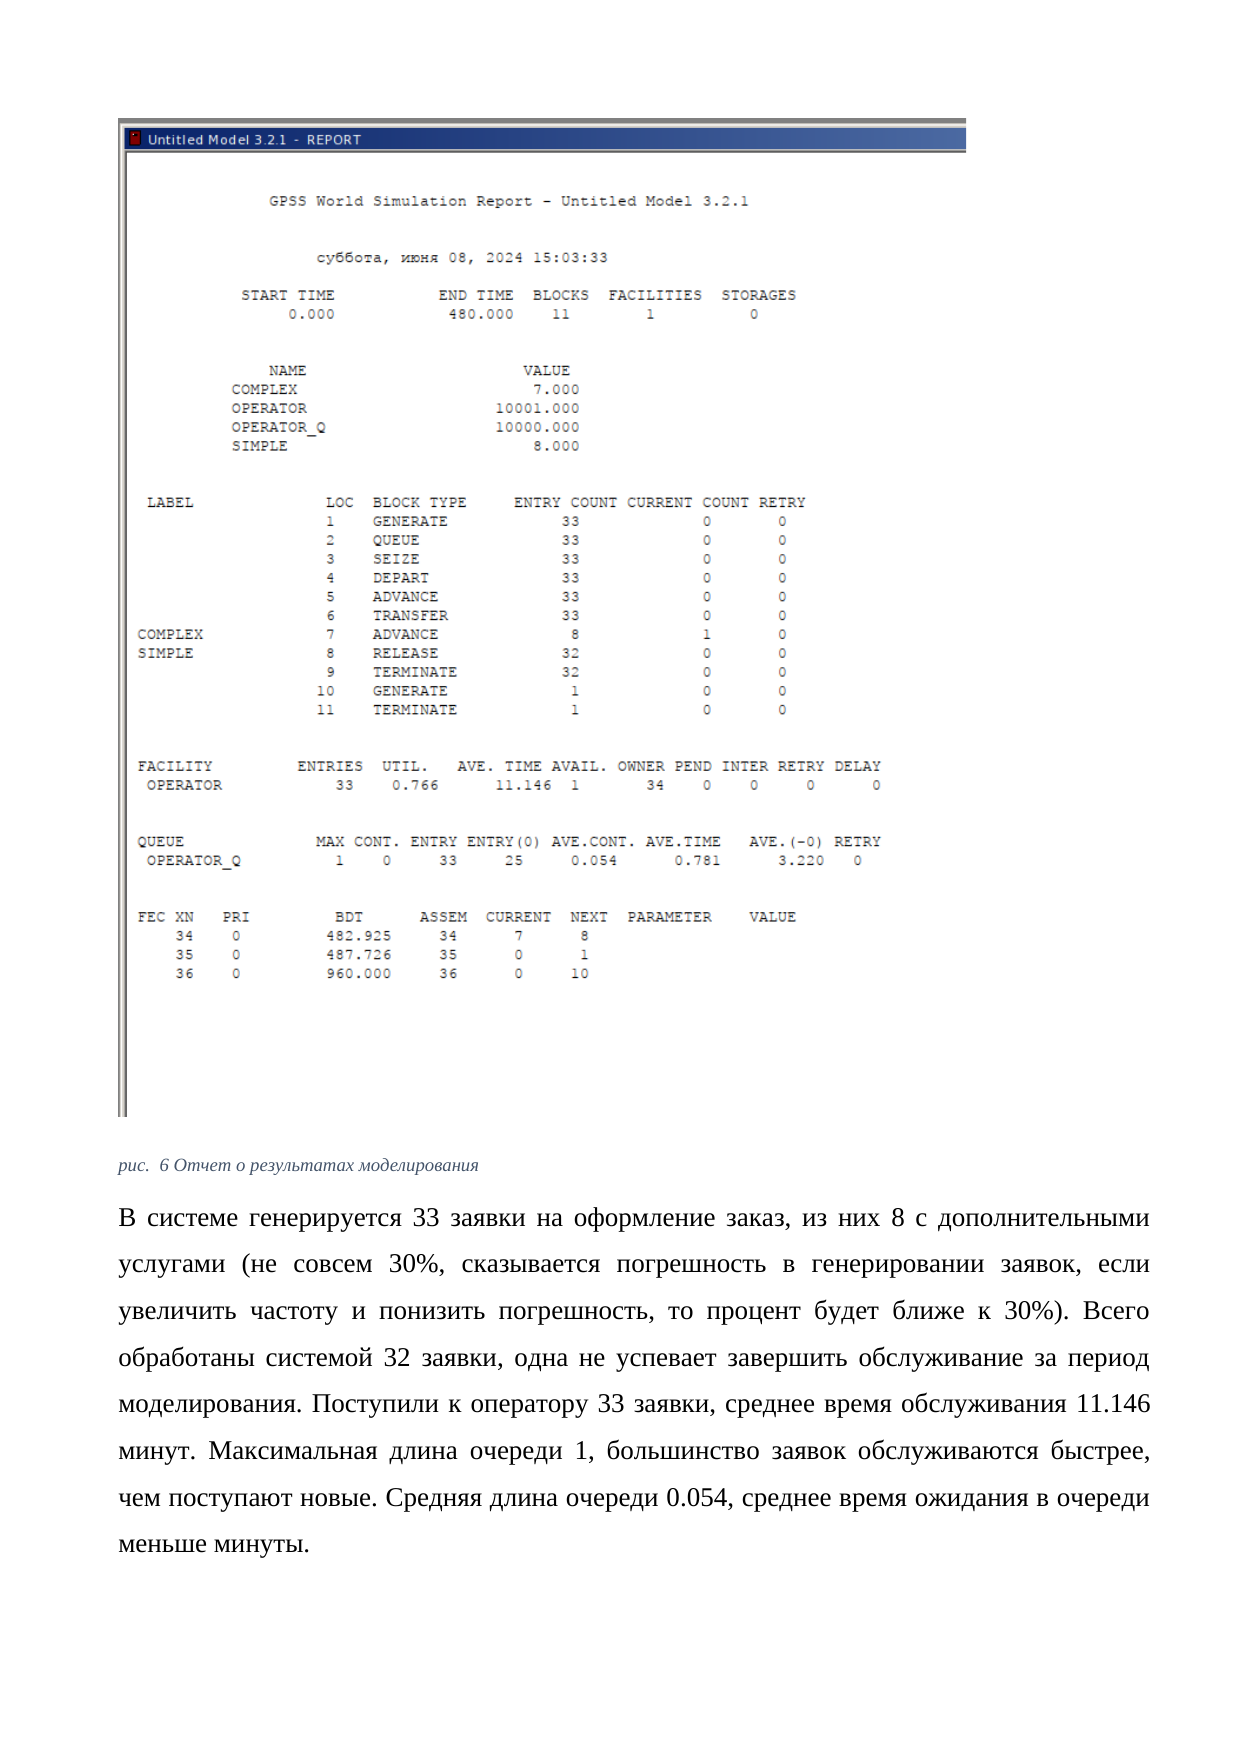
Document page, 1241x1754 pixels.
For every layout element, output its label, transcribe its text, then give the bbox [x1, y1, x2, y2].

text В системе генерируется 33 заявки на оформление заказ, из них 8 с дополнительными услугами (не совсем 30%, сказывается погрешность в генерировании заявок, если увеличить частоту и понизить погрешность, то процент будет ближе к 30%). Всего обработаны системой 32 заявки, одна не успевает завершить обслуживание за период моделирования. Поступили к оператору 33 заявки, среднее время обслуживания 11.146 минут. Максимальная длина очереди 1, большинство заявок обслуживаются быстрее, чем поступают новые. Средняя длина очереди 0.054, среднее время ожидания в очереди меньше минуты. [118, 1201, 1152, 1559]
picture [118, 118, 967, 1117]
